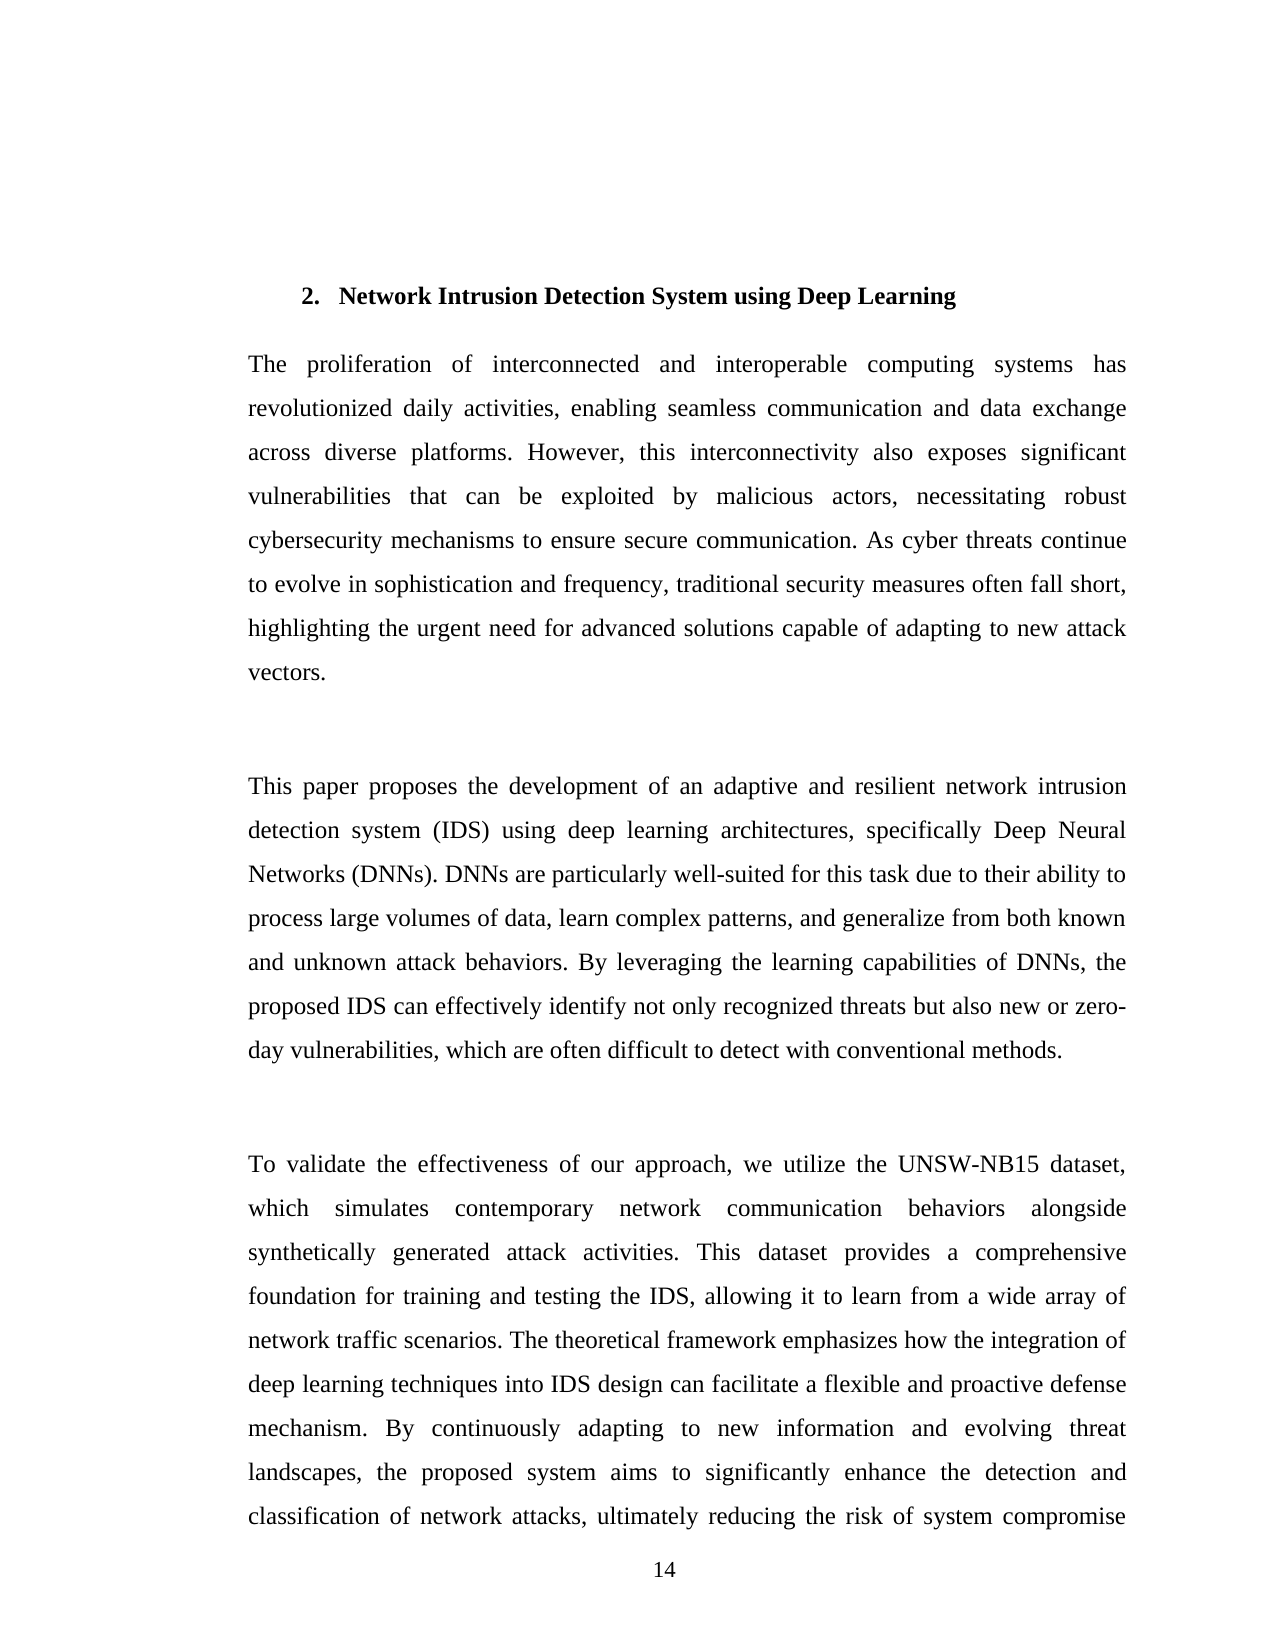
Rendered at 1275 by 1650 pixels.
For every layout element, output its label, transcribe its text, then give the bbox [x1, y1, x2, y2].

text This paper proposes the development of an adaptive and resilient network intrusion detection system (IDS) using deep learning architectures, specifically Deep Neural Networks (DNNs). DNNs are particularly well-suited for this task due to their ability to process large volumes of data, learn complex patterns, and generalize from both known and unknown attack behaviors. By leveraging the learning capabilities of DNNs, the proposed IDS can effectively identify not only recognized threats but also new or zero-day vulnerabilities, which are often difficult to detect with conventional methods. [248, 771, 1127, 1064]
list Network Intrusion Detection System using Deep Learning [301, 281, 1139, 310]
text The proliferation of interconnected and interoperable computing systems has revolutionized daily activities, enabling seamless communication and data exchange across diverse platforms. However, this interconnectivity also exposes significant vulnerabilities that can be exploited by malicious actors, necessitating robust cybersecurity mechanisms to ensure secure communication. As cyber threats continue to evolve in sophistication and frequency, traditional security measures often fall short, highlighting the urgent need for advanced solutions capable of adapting to new attack vectors. [248, 349, 1127, 686]
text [248, 1149, 1127, 1530]
